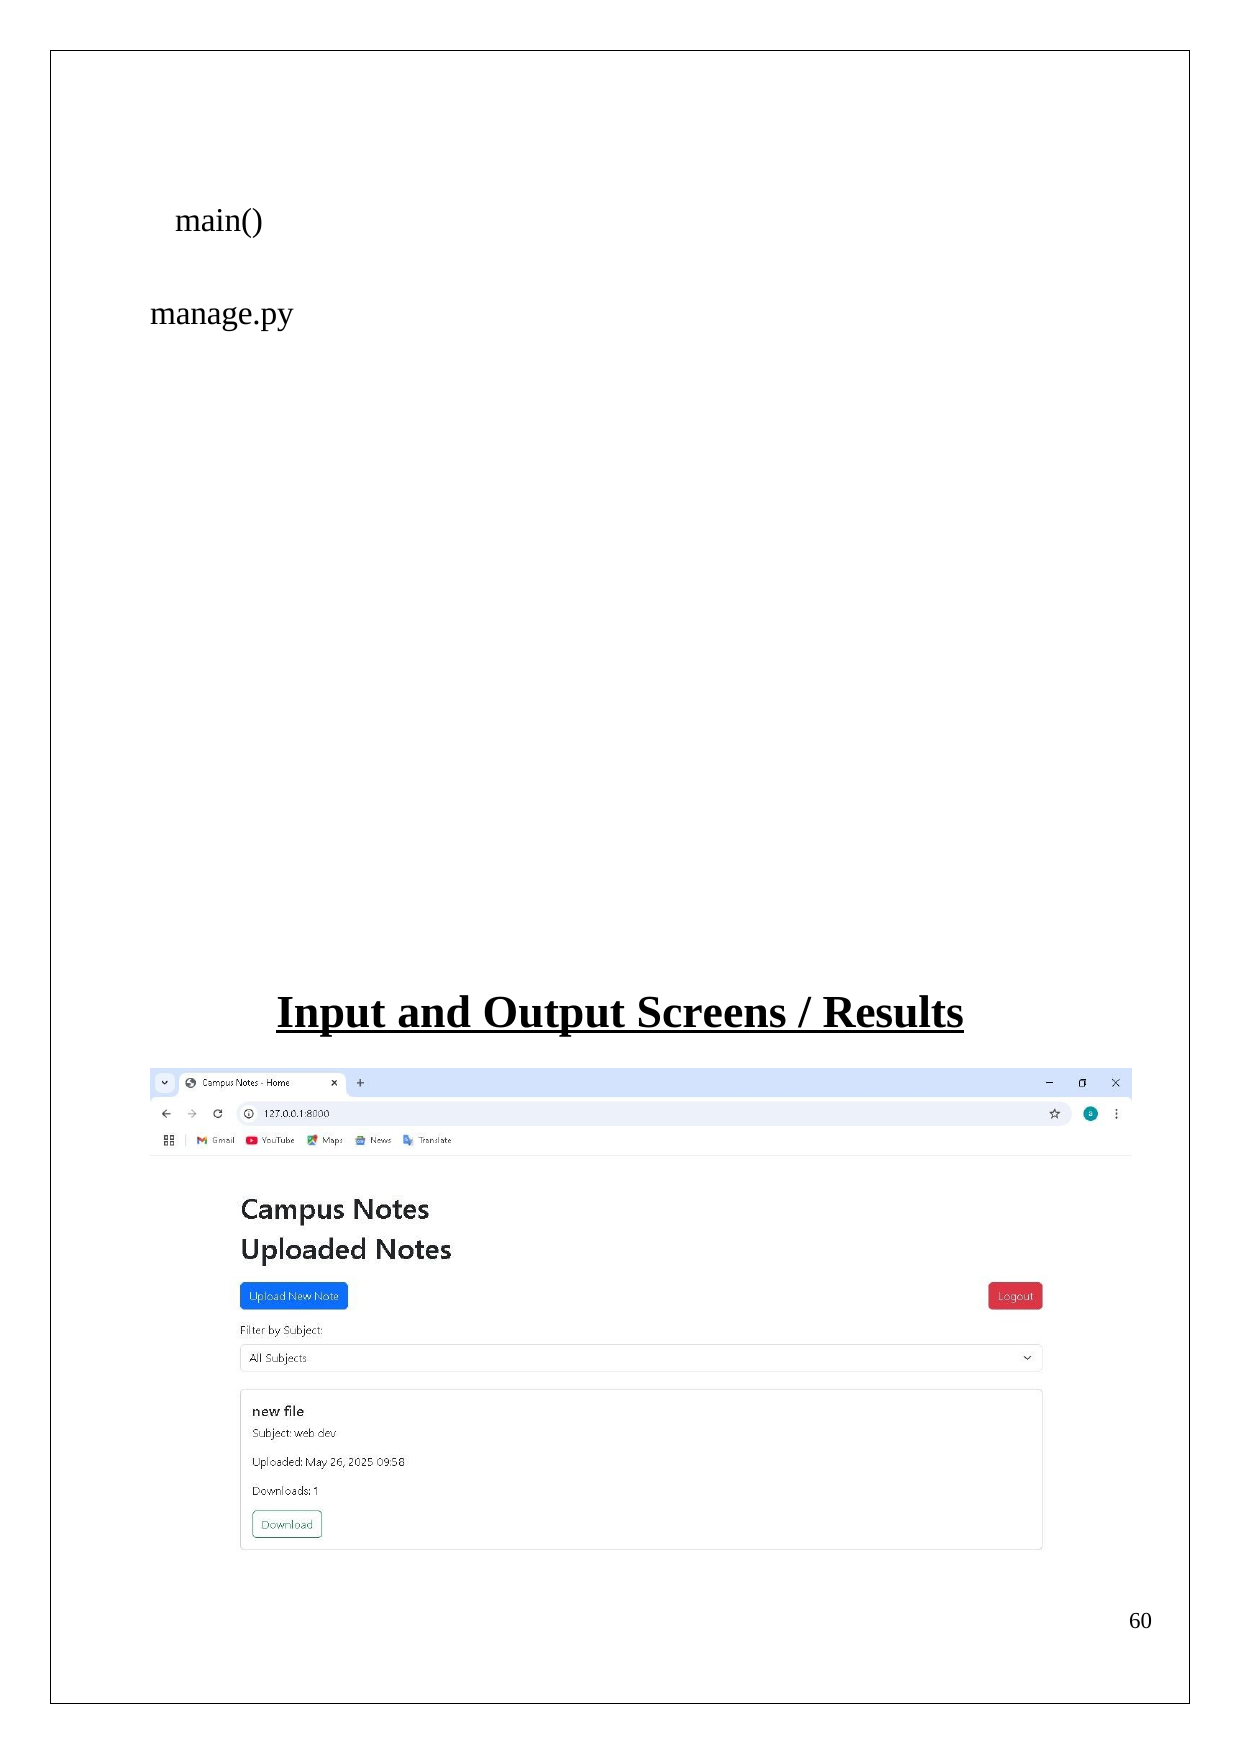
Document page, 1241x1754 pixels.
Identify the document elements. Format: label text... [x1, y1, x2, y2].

picture [150, 1068, 1132, 1552]
subtitle Input and Output Screens / Results [159, 984, 1081, 1037]
text manage.py [150, 294, 1152, 332]
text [150, 200, 471, 238]
